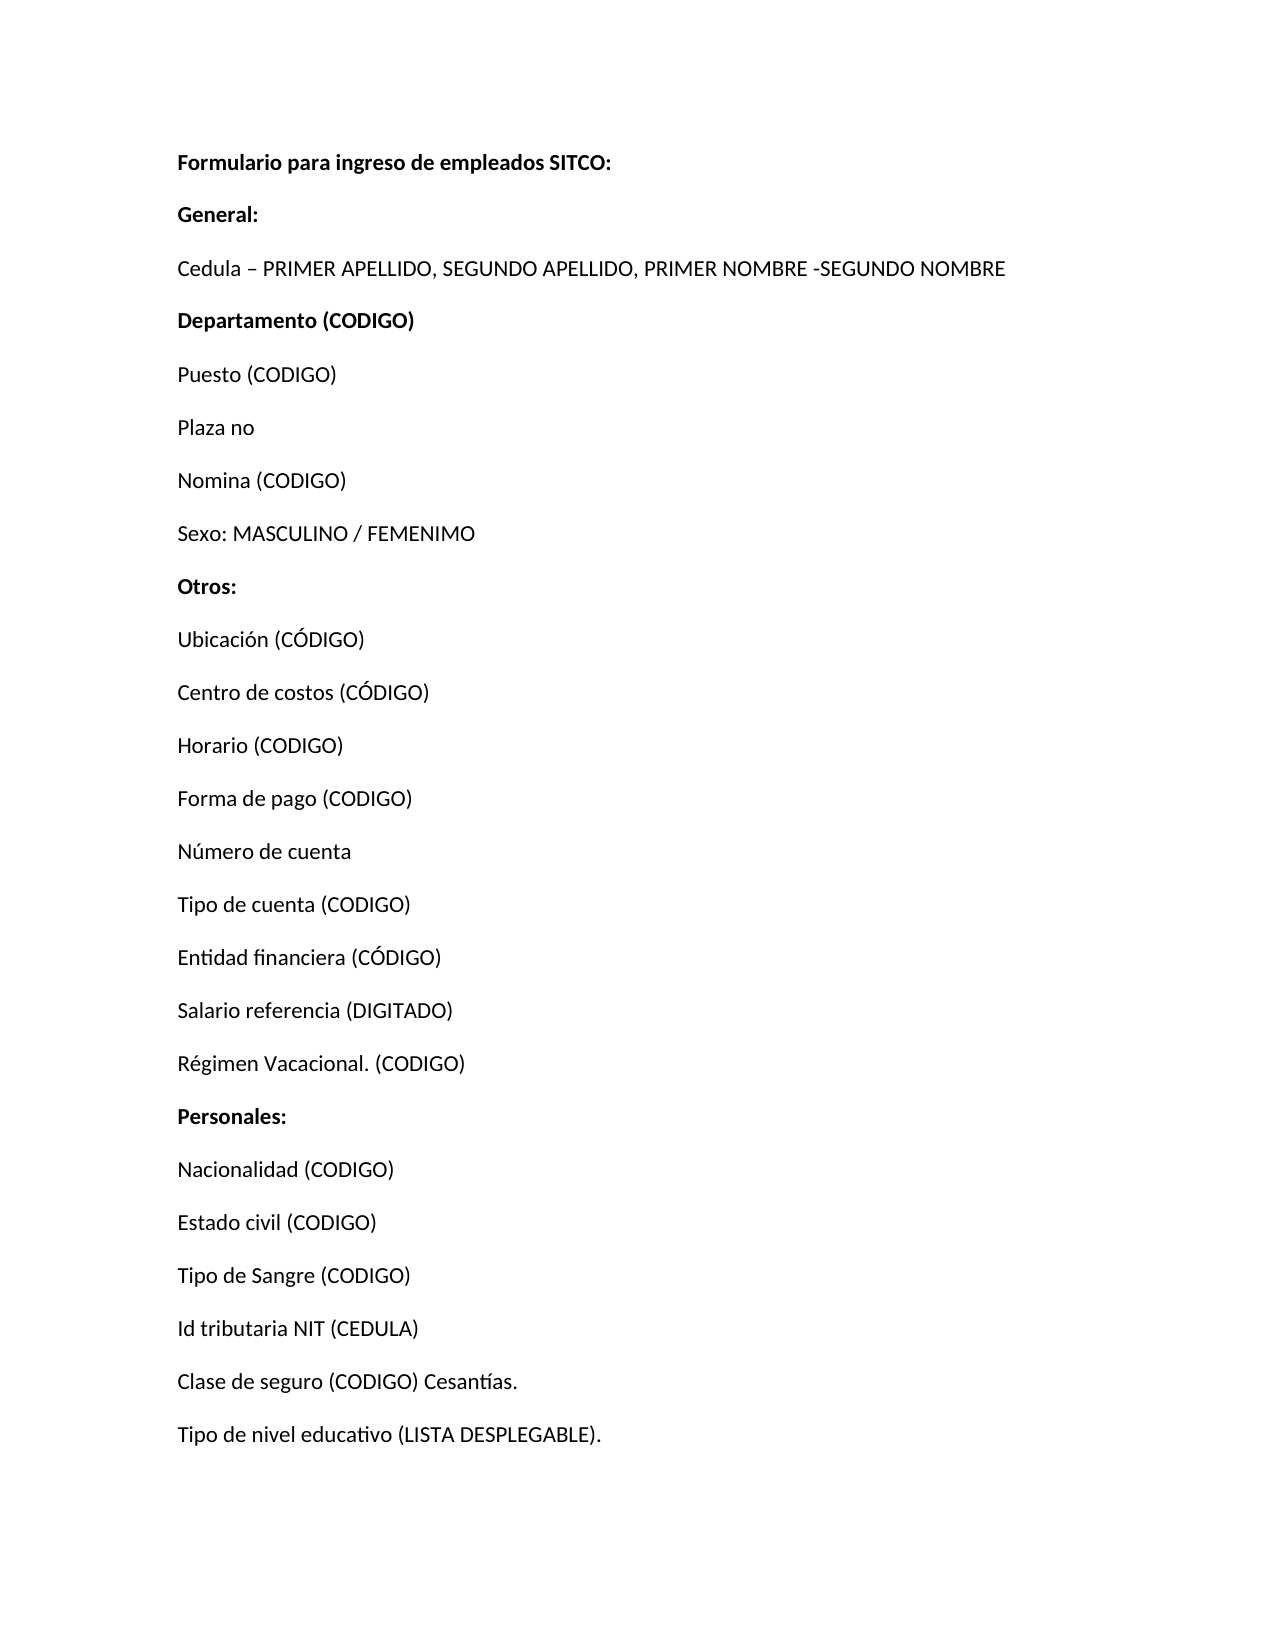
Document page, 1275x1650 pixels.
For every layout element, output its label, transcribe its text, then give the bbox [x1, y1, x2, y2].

text Ubicación (CÓDIGO) [177, 625, 1098, 653]
text Personales: [177, 1102, 1098, 1130]
text Otros: [177, 572, 1098, 600]
text Horario (CODIGO) [177, 731, 1098, 759]
text Plaza no [177, 413, 1098, 441]
text Id tributaria NIT (CEDULA) [177, 1314, 1098, 1342]
text Centro de costos (CÓDIGO) [177, 678, 1098, 706]
text Nacionalidad (CODIGO) [177, 1155, 1098, 1183]
text Sexo: MASCULINO / FEMENIMO [177, 519, 1098, 547]
text Entidad financiera (CÓDIGO) [177, 943, 1098, 971]
text General: [177, 201, 1098, 229]
text Número de cuenta [177, 837, 1098, 865]
text Cedula – PRIMER APELLIDO, SEGUNDO APELLIDO, PRIMER NOMBRE -SEGUNDO NOMBRE [177, 254, 1098, 282]
text Estado civil (CODIGO) [177, 1208, 1098, 1236]
text Régimen Vacacional. (CODIGO) [177, 1049, 1098, 1077]
text Tipo de Sangre (CODIGO) [177, 1261, 1098, 1289]
text Formulario para ingreso de empleados SITCO: [177, 148, 1098, 176]
text Puesto (CODIGO) [177, 360, 1098, 388]
text Nomina (CODIGO) [177, 466, 1098, 494]
text Tipo de cuenta (CODIGO) [177, 890, 1098, 918]
text Forma de pago (CODIGO) [177, 784, 1098, 812]
text Clase de seguro (CODIGO) Cesantías. [177, 1367, 1098, 1395]
text Departamento (CODIGO) [177, 307, 1098, 335]
text Salario referencia (DIGITADO) [177, 996, 1098, 1024]
text Tipo de nivel educativo (LISTA DESPLEGABLE). [177, 1420, 1098, 1448]
